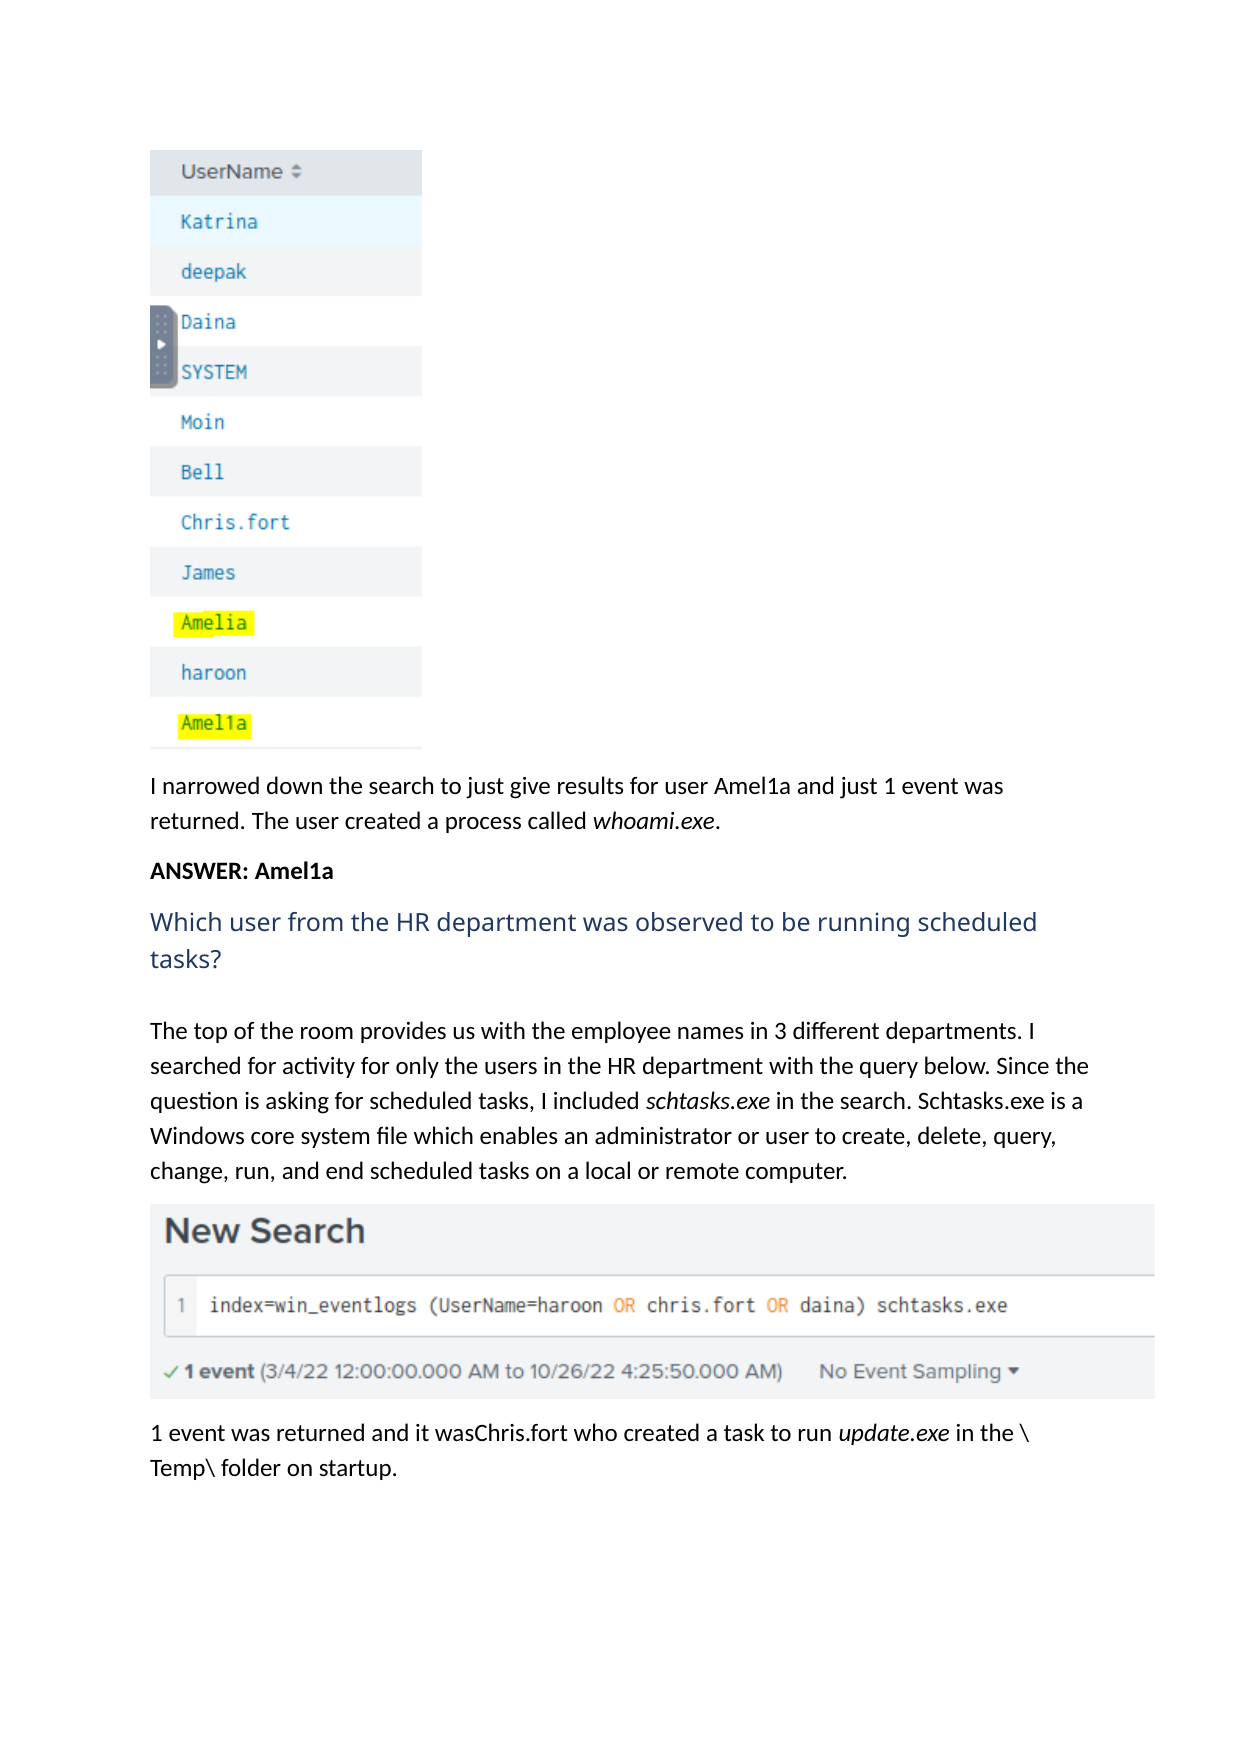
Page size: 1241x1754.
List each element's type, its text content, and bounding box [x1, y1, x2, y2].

text The top of the room provides us with the employee names in 3 different departments. I searched for activity for only the users in the HR department with the query below. Since the question is asking for scheduled tasks, I included schtasks.exe in the search. Schtasks.exe is a Windows core system file which enables an administrator or user to create, delete, query, change, run, and end scheduled tasks on a local or remote computer. [150, 1015, 1090, 1185]
text 1 event was returned and it wasChris.fort who created a task to run update.exe in the \Temp\ folder on startup. [150, 1417, 1090, 1482]
picture [150, 150, 422, 752]
text I narrowed down the search to just give results for user Amel1a and just 1 event was returned. The user created a process called whoami.exe. [150, 770, 1090, 836]
picture [150, 1204, 1155, 1399]
subtitle Which user from the HR department was observed to be running scheduled tasks? [150, 904, 1090, 1012]
text ANSWER: Amel1a [150, 855, 1090, 885]
